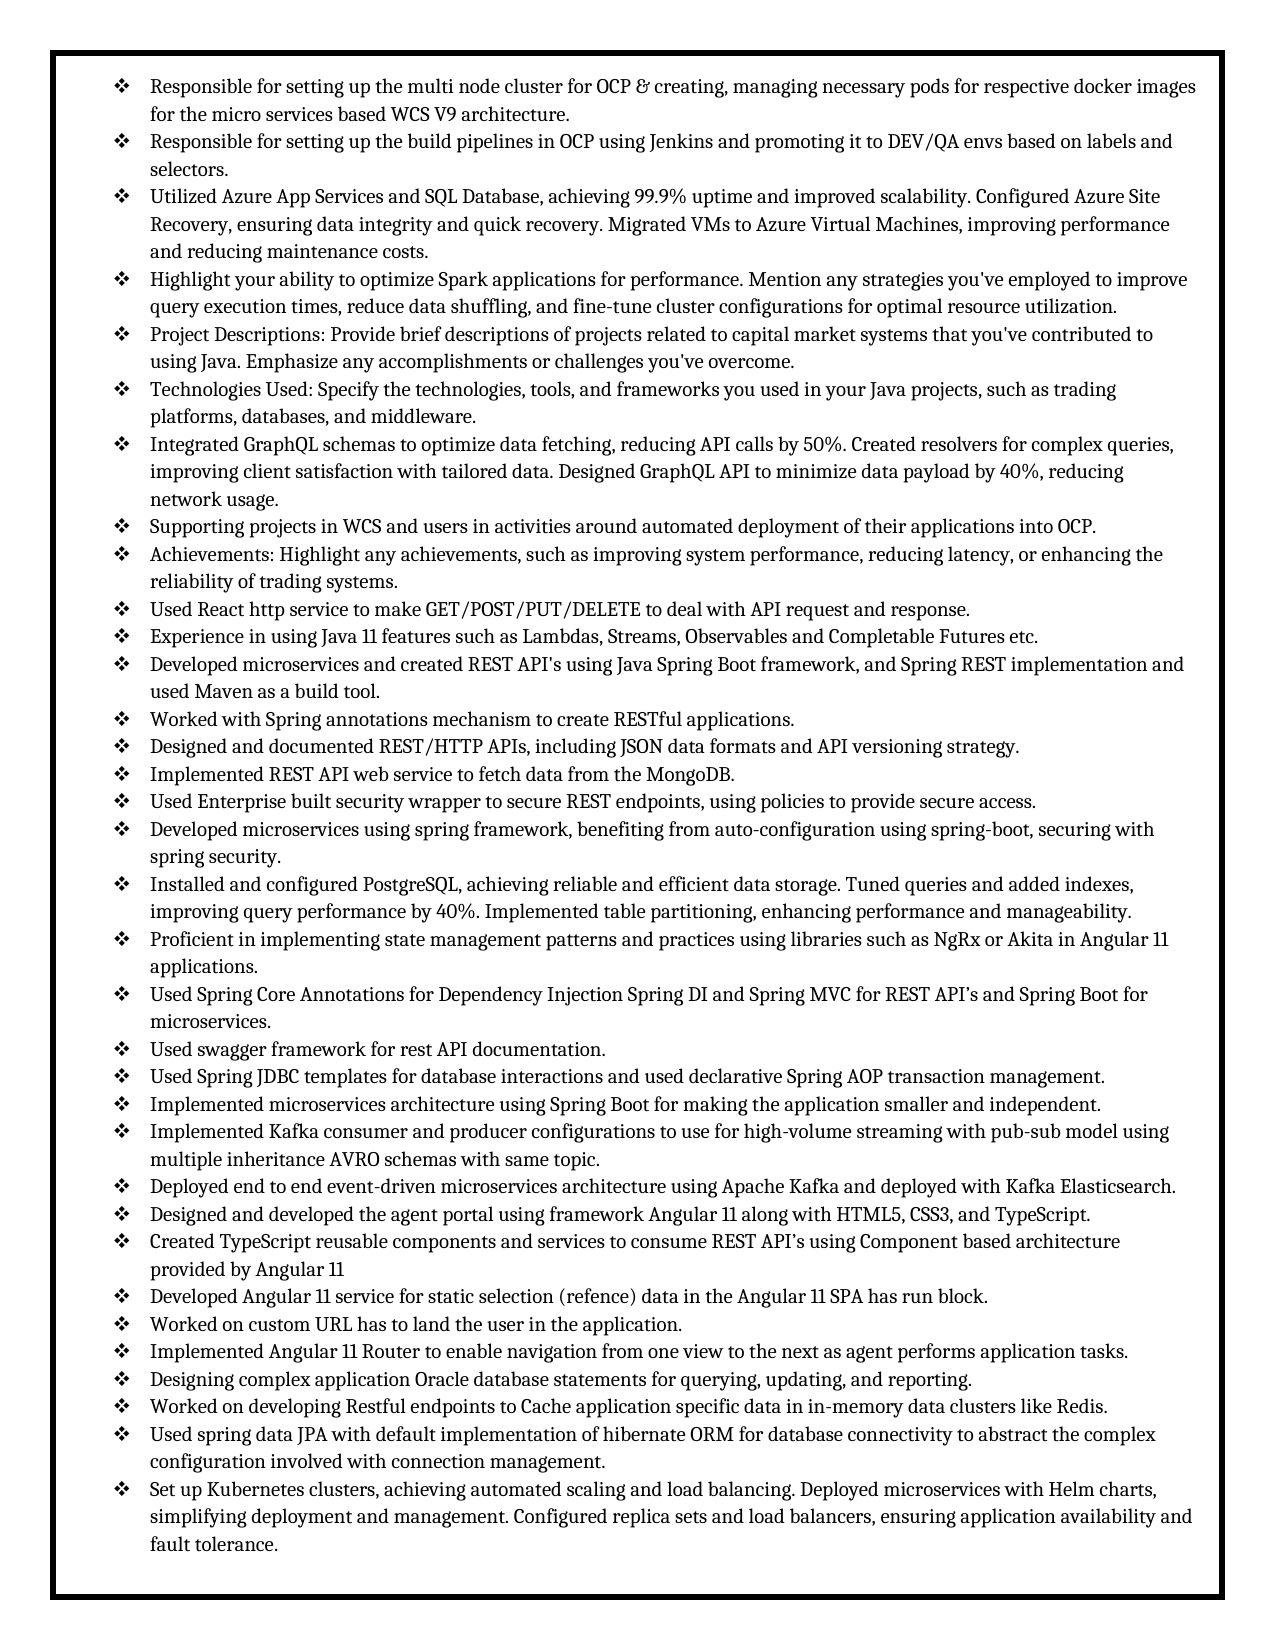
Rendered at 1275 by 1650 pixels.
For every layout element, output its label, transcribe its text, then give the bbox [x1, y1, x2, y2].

list Proficient in implementing state management patterns and practices using libraries such as NgRx or Akita in Angular 11 applications. [112, 927, 1200, 979]
list Used React http service to make GET/POST/PUT/DELETE to deal with API request and response. [112, 597, 1200, 621]
list Designed and documented REST/HTTP APIs, including JSON data formats and API versioning strategy. [112, 735, 1200, 759]
list Highlight your ability to optimize Spark applications for performance. Mention any strategies you've employed to improve query execution times, reduce data shuffling, and fine-tune cluster configurations for optimal resource utilization. [112, 267, 1200, 319]
list Set up Kubernetes clusters, achieving automated scaling and load balancing. Deployed microservices with Helm charts, simplifying deployment and management. Configured replica sets and load balancers, ensuring application availability and fault tolerance. [112, 1477, 1200, 1556]
list Integrated GraphQL schemas to optimize data fetching, reducing API calls by 50%. Created resolvers for complex queries, improving client satisfaction with tailored data. Designed GraphQL API to minimize data payload by 40%, reducing network usage. [112, 432, 1200, 511]
list Project Descriptions: Provide brief descriptions of projects related to capital market systems that you've contributed to using Java. Emphasize any accomplishments or challenges you've overcome. [112, 322, 1200, 374]
list Implemented microservices architecture using Spring Boot for making the application smaller and independent. [112, 1092, 1200, 1116]
list Used swagger framework for rest API documentation. [112, 1037, 1200, 1061]
list Technologies Used: Specify the technologies, tools, and frameworks you used in your Java projects, such as trading platforms, databases, and middleware. [112, 377, 1200, 429]
list Responsible for setting up the build pipelines in OCP using Jenkins and promoting it to DEV/QA envs based on labels and selectors. [112, 130, 1200, 181]
list Created TypeScript reusable components and services to consume REST API’s using Component based architecture provided by Angular 11 [112, 1230, 1200, 1281]
list Implemented Angular 11 Router to enable navigation from one view to the next as agent performs application tasks. [112, 1340, 1200, 1364]
list Implemented REST API web service to fetch data from the MongoDB. [112, 762, 1200, 786]
list Installed and configured PostgreSQL, achieving reliable and efficient data storage. Tuned queries and added indexes, improving query performance by 40%. Implemented table partitioning, enhancing performance and manageability. [112, 872, 1200, 924]
list Worked with Spring annotations mechanism to create RESTful applications. [112, 707, 1200, 731]
list Achievements: Highlight any achievements, such as improving system performance, reducing latency, or enhancing the reliability of trading systems. [112, 542, 1200, 594]
list Designing complex application Oracle database statements for querying, updating, and reporting. [112, 1367, 1200, 1391]
list Used spring data JPA with default implementation of hibernate ORM for database connectivity to abstract the complex configuration involved with connection management. [112, 1422, 1200, 1474]
list Used Spring JDBC templates for database interactions and used declarative Spring AOP transaction management. [112, 1065, 1200, 1089]
list Developed microservices using spring framework, benefiting from auto-configuration using spring-boot, securing with spring security. [112, 817, 1200, 869]
list Implemented Kafka consumer and producer configurations to use for high-volume streaming with pub-sub model using multiple inheritance AVRO schemas with same topic. [112, 1120, 1200, 1171]
list Used Enterprise built security wrapper to secure REST endpoints, using policies to provide secure access. [112, 790, 1200, 814]
list Worked on custom URL has to land the user in the application. [112, 1312, 1200, 1336]
list Designed and developed the agent portal using framework Angular 11 along with HTML5, CSS3, and TypeScript. [112, 1202, 1200, 1226]
list Deployed end to end event-driven microservices architecture using Apache Kafka and deployed with Kafka Elasticsearch. [112, 1175, 1200, 1199]
list Worked on developing Restful endpoints to Cache application specific data in in-memory data clusters like Redis. [112, 1395, 1200, 1419]
list Used Spring Core Annotations for Dependency Injection Spring DI and Spring MVC for REST API’s and Spring Boot for microservices. [112, 982, 1200, 1034]
list Responsible for setting up the multi node cluster for OCP & creating, managing necessary pods for respective docker images for the micro services based WCS V9 architecture. [112, 75, 1200, 126]
list Developed microservices and created REST API's using Java Spring Boot framework, and Spring REST implementation and used Maven as a build tool. [112, 652, 1200, 704]
list Supporting projects in WCS and users in activities around automated deployment of their applications into OCP. [112, 515, 1200, 539]
list Developed Angular 11 service for static selection (refence) data in the Angular 11 SPA has run block. [112, 1285, 1200, 1309]
list Utilized Azure App Services and SQL Database, achieving 99.9% uptime and improved scalability. Configured Azure Site Recovery, ensuring data integrity and quick recovery. Migrated VMs to Azure Virtual Machines, improving performance and reducing maintenance costs. [112, 185, 1200, 264]
list Experience in using Java 11 features such as Lambdas, Streams, Observables and Completable Futures etc. [112, 625, 1200, 649]
